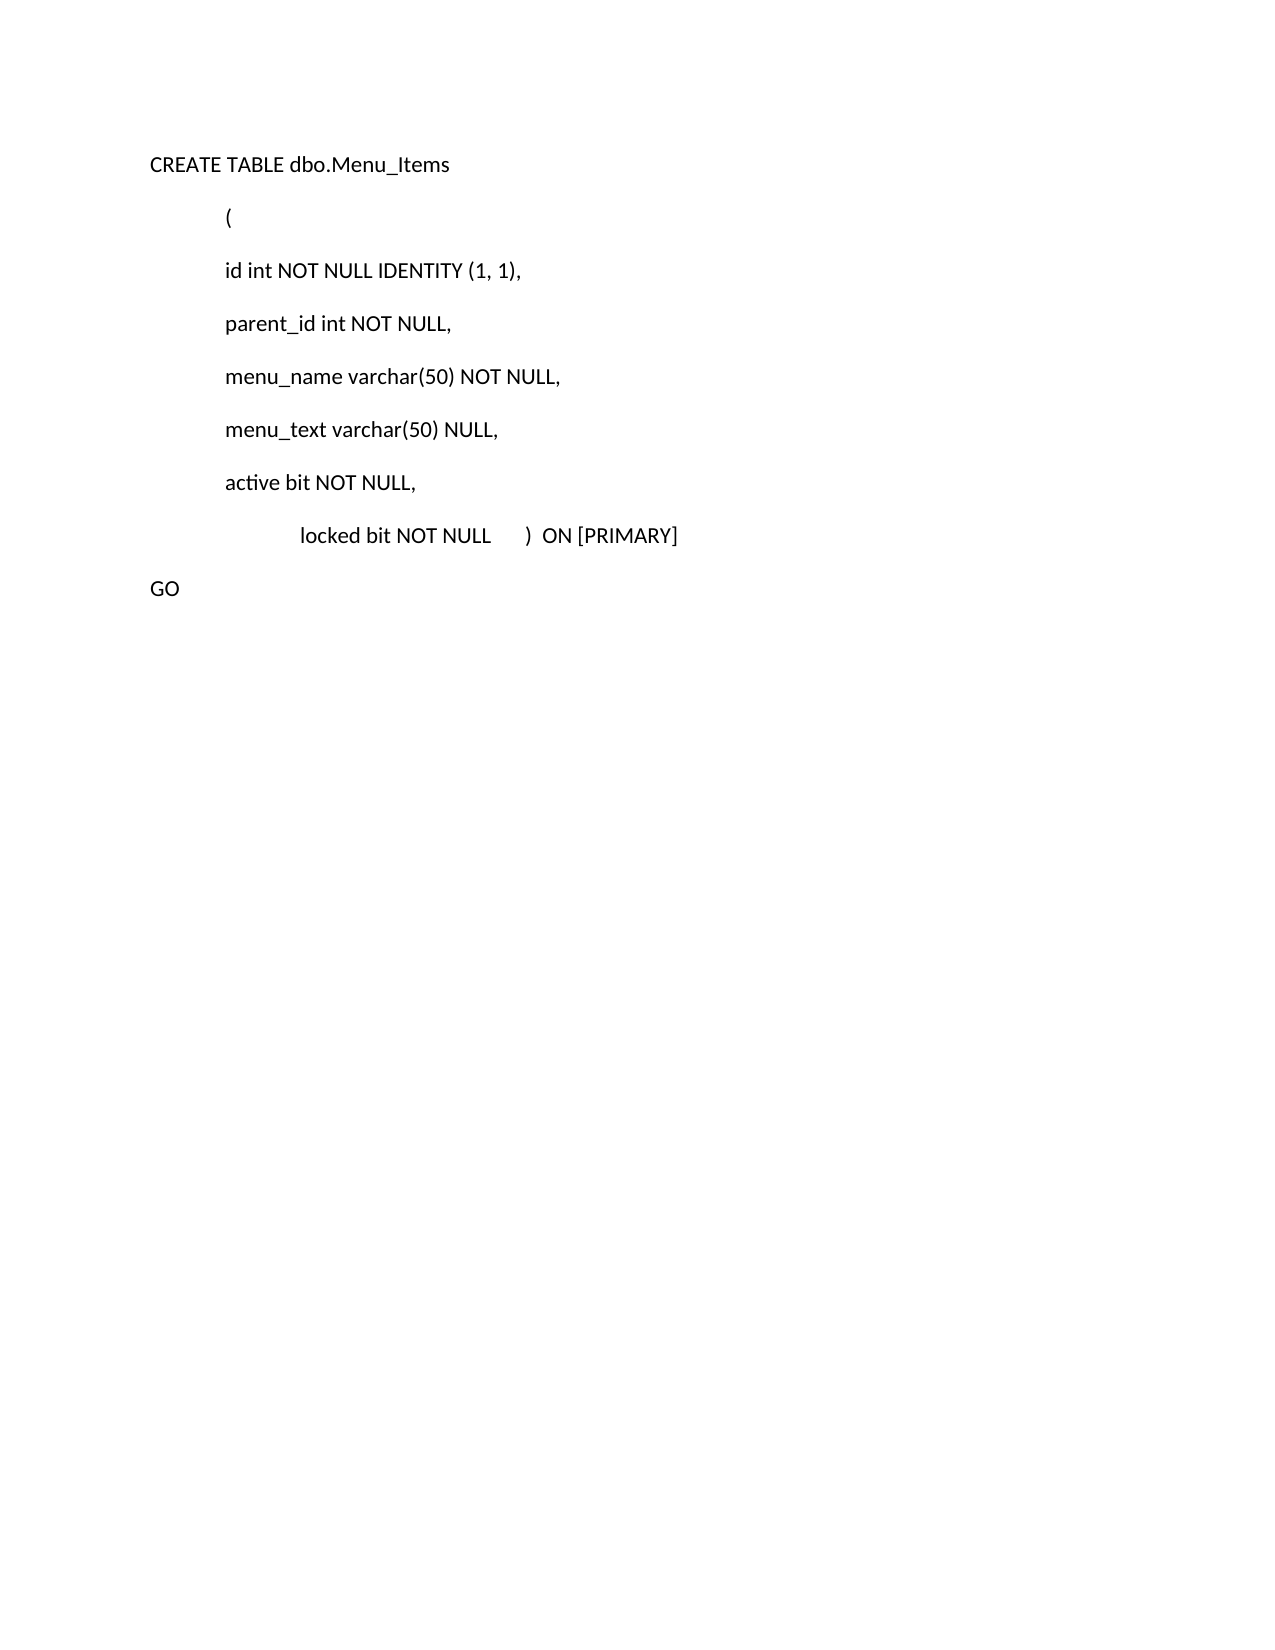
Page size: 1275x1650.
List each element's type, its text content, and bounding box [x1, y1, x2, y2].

text CREATE TABLE dbo.Menu_Items [150, 150, 1125, 178]
text active bit NOT NULL, [150, 468, 1125, 496]
text menu_text varchar(50) NULL, [150, 415, 1125, 443]
text parent_id int NOT NULL, [150, 309, 1125, 337]
text menu_name varchar(50) NOT NULL, [150, 362, 1125, 390]
text ( [150, 203, 1125, 231]
text id int NOT NULL IDENTITY (1, 1), [150, 256, 1125, 284]
text GO [150, 574, 1125, 602]
text locked bit NOT NULL ) ON [PRIMARY] [150, 521, 1125, 549]
